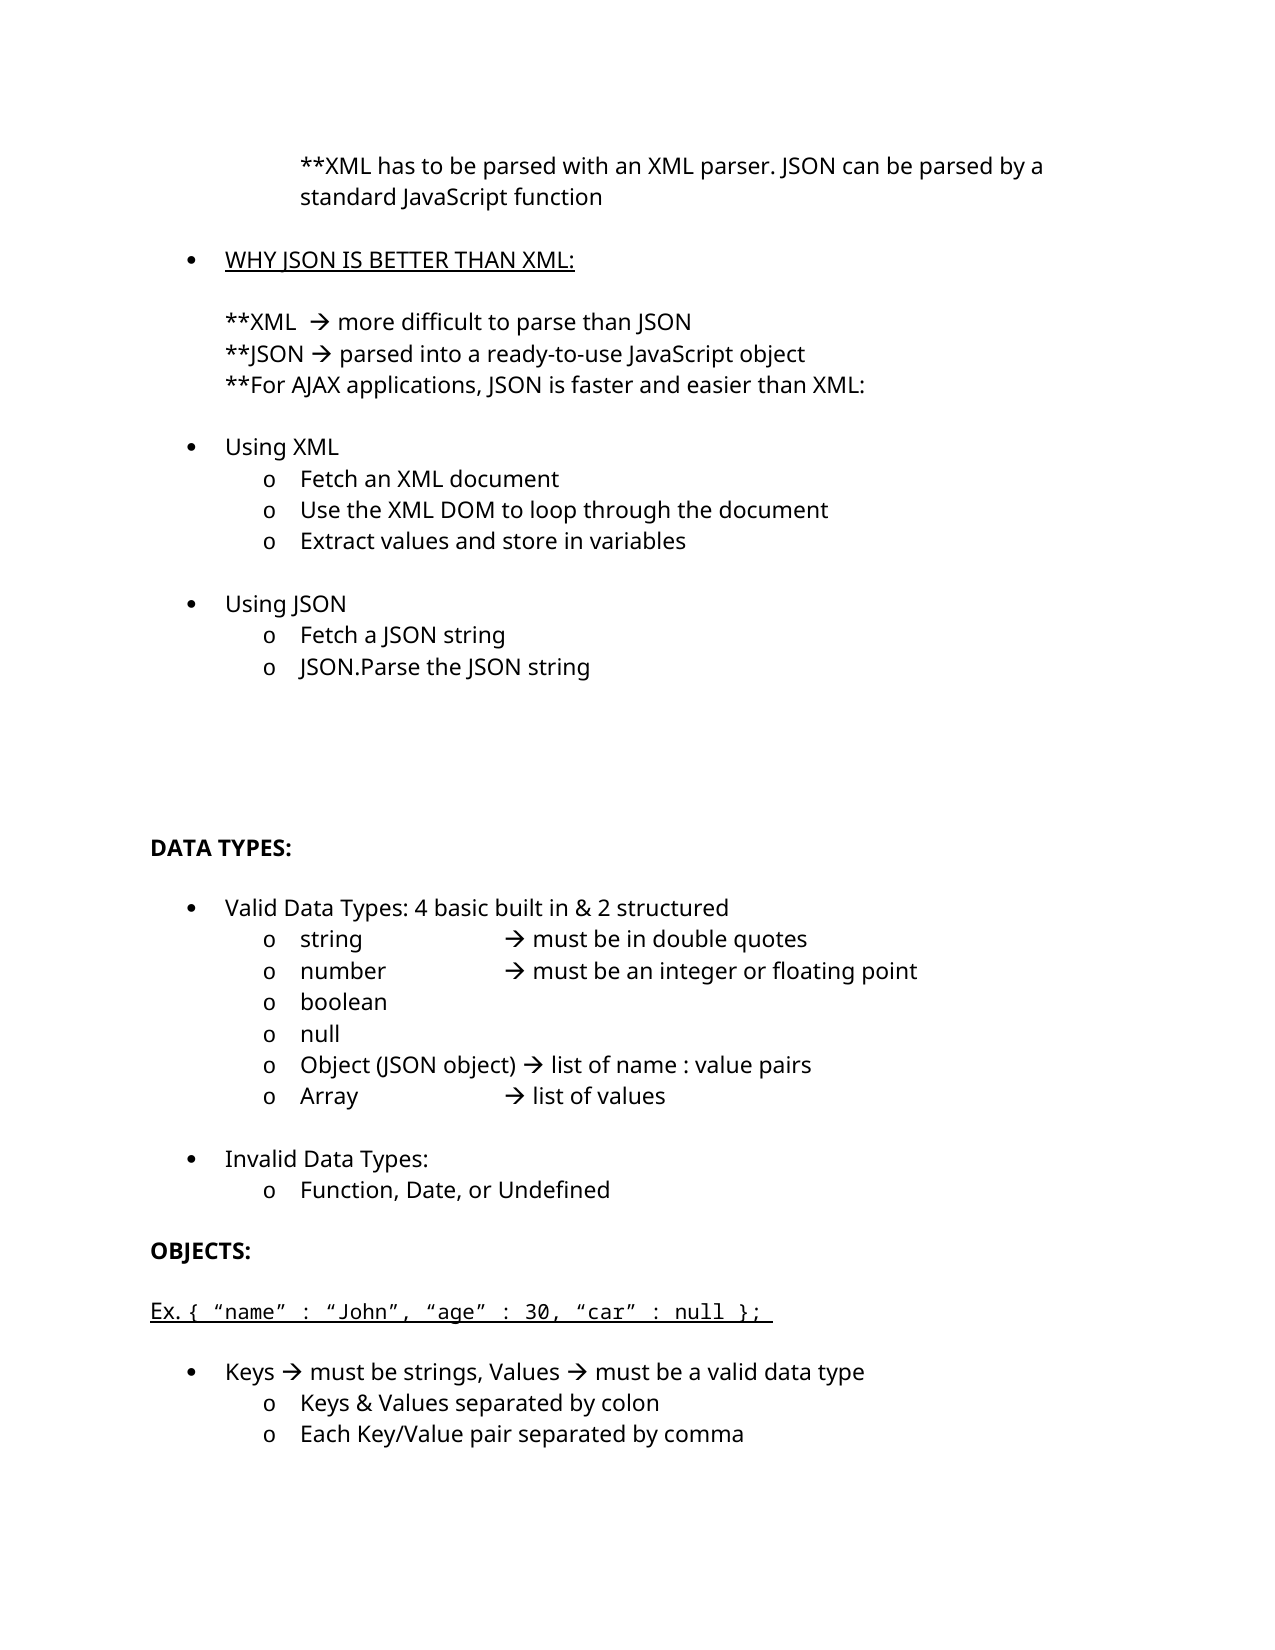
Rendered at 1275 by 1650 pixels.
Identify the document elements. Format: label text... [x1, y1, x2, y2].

list Valid Data Types: 4 basic built in & 2 structured [187, 892, 1125, 923]
list Using JSON [187, 588, 1125, 619]
list Keys must be strings, Values must be a valid data type [187, 1355, 1125, 1387]
list Each Key/Value pair separated by comma [262, 1418, 1125, 1449]
list **JSON parsed into a ready-to-use JavaScript object [225, 337, 1125, 369]
list string must be in double quotes [262, 923, 1125, 955]
list Invalid Data Types: [187, 1143, 1125, 1174]
text OBJECTS: [150, 1234, 1125, 1266]
list Array list of values [262, 1080, 1125, 1112]
list Function, Date, or Undefined [262, 1174, 1125, 1205]
text DATA TYPES: [150, 832, 1125, 863]
list Extract values and store in variables [262, 525, 1125, 557]
list Keys & Values separated by colon [262, 1387, 1125, 1418]
list number must be an integer or floating point [262, 955, 1125, 986]
text Ex. { “name” : “John”, “age” : 30, “car” : null }; [150, 1295, 1125, 1326]
list **XML has to be parsed with an XML parser. JSON can be parsed by a standard JavaScript function [300, 150, 1125, 212]
list null [262, 1017, 1125, 1049]
list WHY JSON IS BETTER THAN XML: [187, 244, 1125, 275]
list Fetch an XML document [262, 462, 1125, 494]
list **For AJAX applications, JSON is faster and easier than XML: [225, 369, 1125, 400]
list **XML more difficult to parse than JSON [225, 306, 1125, 337]
list Use the XML DOM to loop through the document [262, 494, 1125, 525]
list JSON.Parse the JSON string [262, 650, 1125, 682]
list boolean [262, 986, 1125, 1017]
list Using XML [187, 431, 1125, 462]
list Object (JSON object) list of name : value pairs [262, 1049, 1125, 1080]
list Fetch a JSON string [262, 619, 1125, 650]
